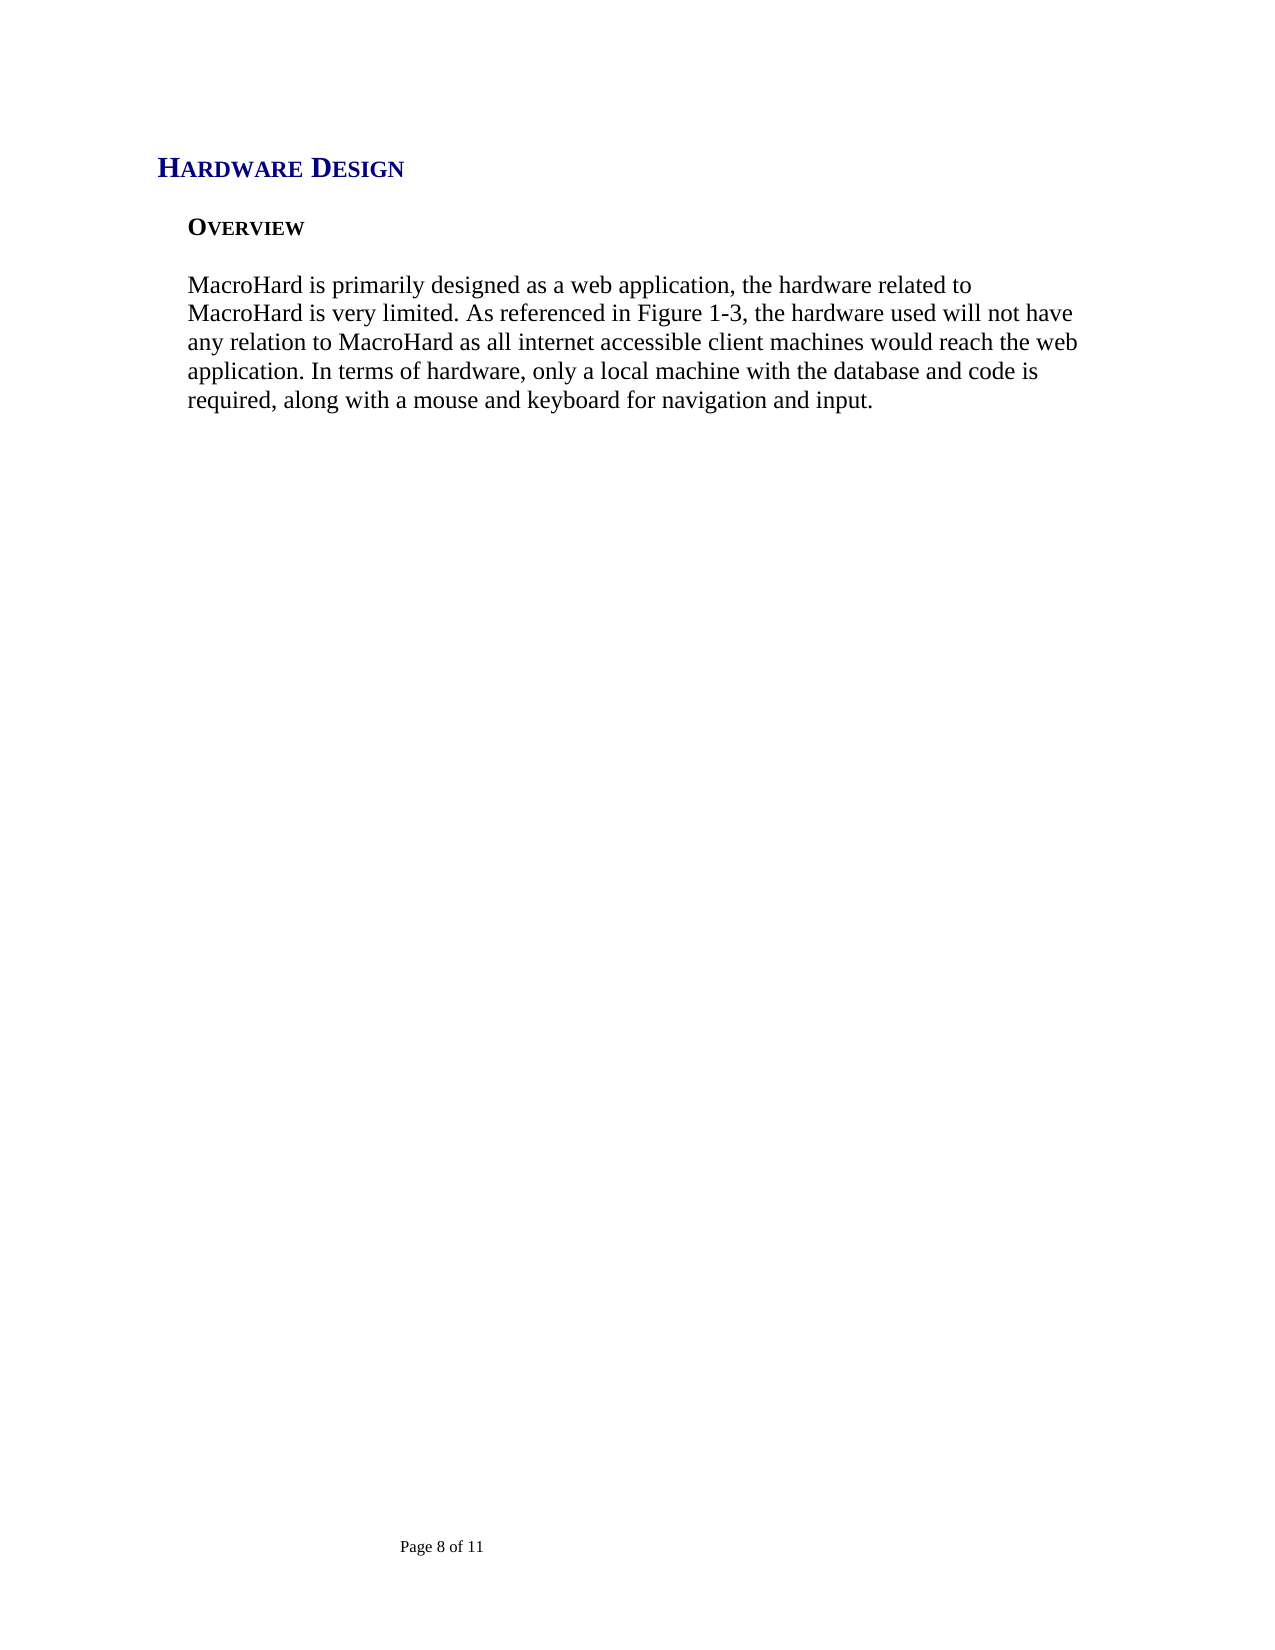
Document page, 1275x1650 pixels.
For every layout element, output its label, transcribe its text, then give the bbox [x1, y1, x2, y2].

subtitle Overview [187, 212, 1087, 241]
text MacroHard is primarily designed as a web application, the hardware related to MacroHard is very limited. As referenced in Figure 1-3, the hardware used will not have any relation to MacroHard as all internet accessible client machines would reach the web application. In terms of hardware, only a local machine with the database and code is required, along with a mouse and keyboard for navigation and input. [187, 270, 1087, 413]
subtitle Hardware Design [157, 150, 1087, 183]
